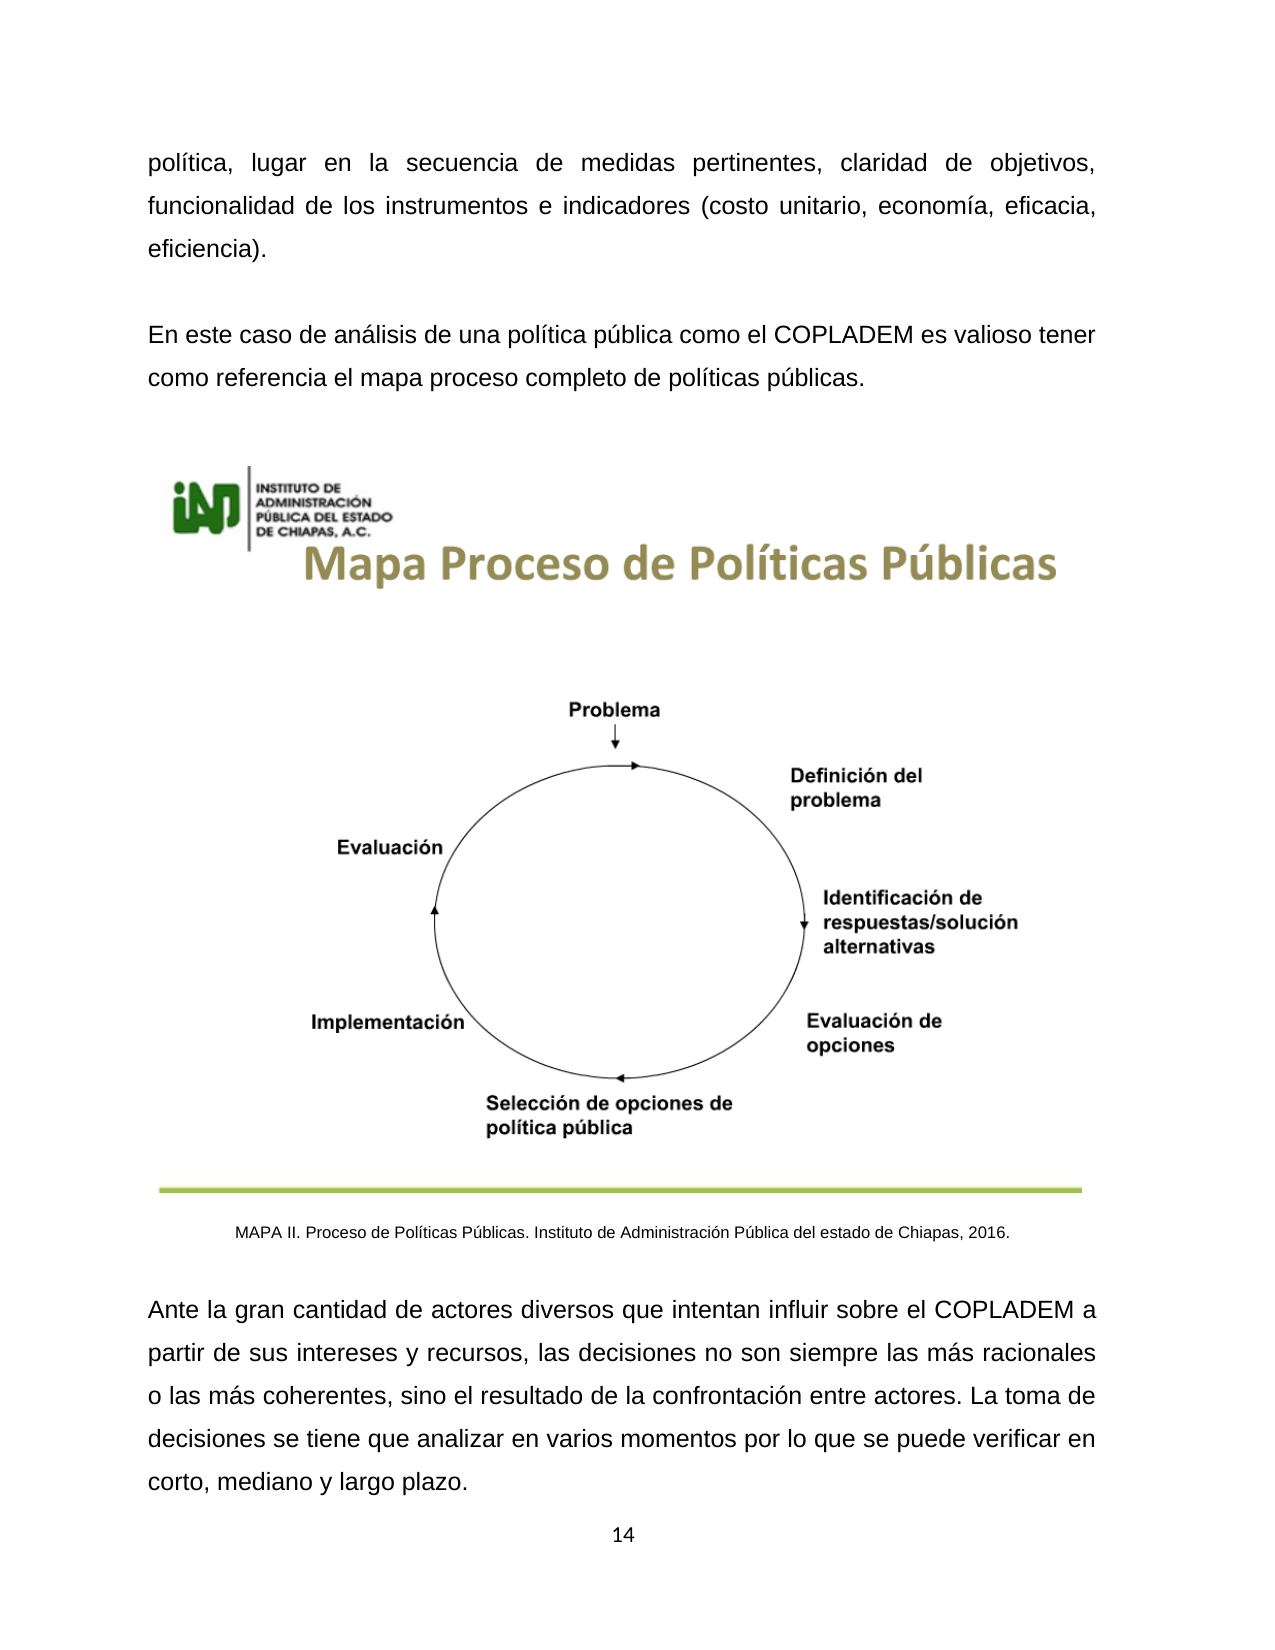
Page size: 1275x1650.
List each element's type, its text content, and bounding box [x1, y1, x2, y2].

text En este caso de análisis de una política pública como el COPLADEM es valioso tener como referencia el mapa proceso completo de políticas públicas. [148, 320, 1098, 392]
text MAPA II. Proceso de Políticas Públicas. Instituto de Administración Pública del estado de Chiapas, 2016. [148, 1223, 1098, 1242]
text Ante la gran cantidad de actores diversos que intentan influir sobre el COPLADEM a partir de sus intereses y recursos, las decisiones no son siempre las más racionales o las más coherentes, sino el resultado de la confrontación entre actores. La toma de decisiones se tiene que analizar en varios momentos por lo que se puede verificar en corto, mediano y largo plazo. [148, 1295, 1098, 1496]
picture [147, 466, 1083, 1193]
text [148, 148, 1098, 263]
